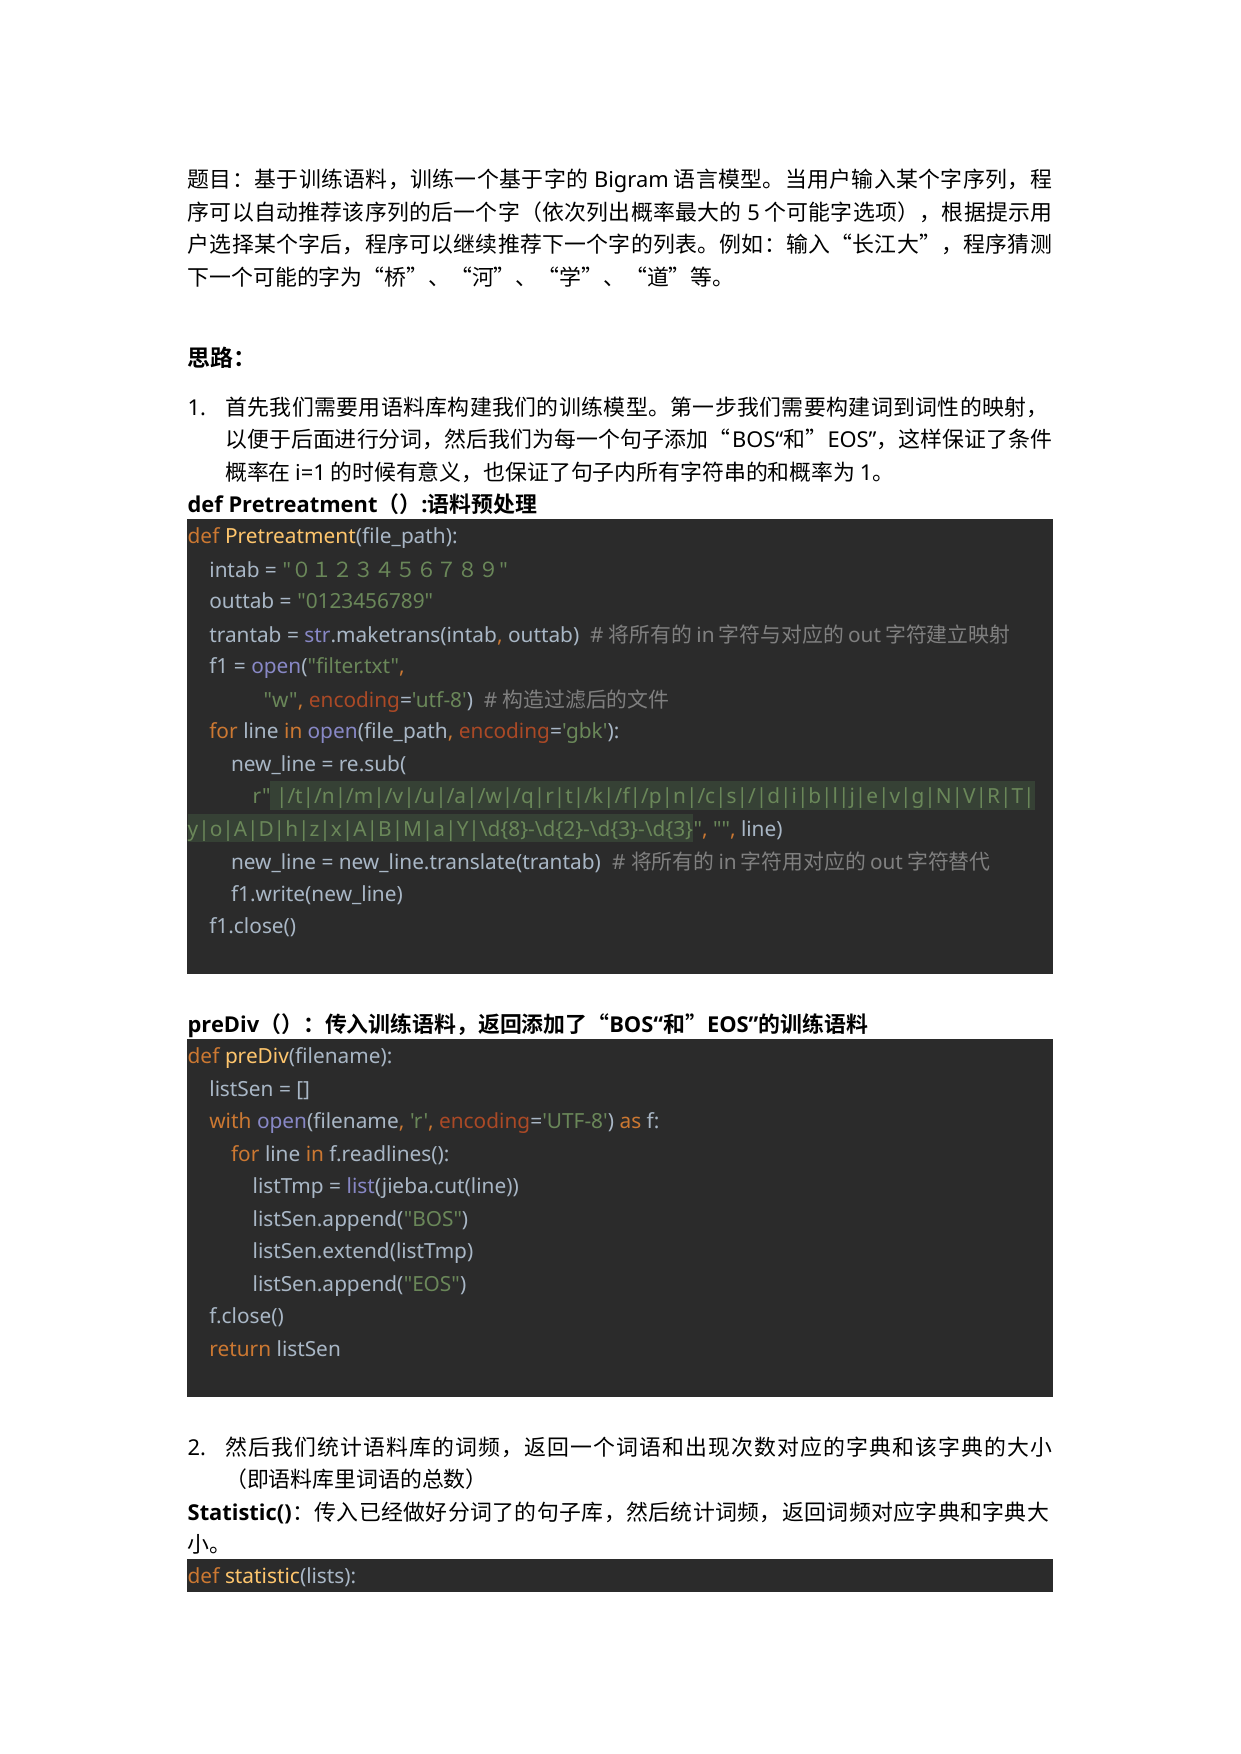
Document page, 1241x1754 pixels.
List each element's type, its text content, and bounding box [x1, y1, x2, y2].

list 首先我们需要用语料库构建我们的训练模型。第一步我们需要构建词到词性的映射，以便于后面进行分词，然后我们为每一个句子添加“BOS“和”EOS”，这样保证了条件概率在i=1的时候有意义，也保证了句子内所有字符串的和概率为1。 [187, 389, 1053, 487]
text def preDiv(filename): listSen = [] with open(filename, 'r', encoding='UTF-8') as f: for line in f.readlines(): listTmp = list(jieba.cut(line)) listSen.append("BOS") listSen.extend(listTmp) listSen.append("EOS") f.close() return listSen [187, 1039, 1053, 1397]
text preDiv（）：传入训练语料，返回添加了“BOS“和”EOS”的训练语料 [187, 1007, 1053, 1039]
text 题目：基于训练语料，训练一个基于字的Bigram语言模型。当用户输入某个字序列，程序可以自动推荐该序列的后一个字（依次列出概率最大的5个可能字选项），根据提示用户选择某个字后，程序可以继续推荐下一个字的列表。例如：输入“长江大”，程序猜测下一个可能的字为“桥”、“河”、“学”、“道”等。 [187, 162, 1053, 292]
list 然后我们统计语料库的词频，返回一个词语和出现次数对应的字典和该字典的大小（即语料库里词语的总数） [187, 1429, 1053, 1494]
text def Pretreatment（）:语料预处理 [187, 487, 1053, 519]
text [187, 1559, 1053, 1592]
text 思路： [187, 324, 1053, 389]
text Statistic()：传入已经做好分词了的句子库，然后统计词频，返回词频对应字典和字典大小。 [187, 1494, 1053, 1559]
text def Pretreatment(file_path): intab = "０１２３４５６７８９" outtab = "0123456789" trantab = str.maketrans(intab, outtab) # 将所有的in字符与对应的out字符建立映射 f1 = open("filter.txt", "w", encoding='utf-8') # 构造过滤后的文件 for line in open(file_path, encoding='gbk'): new_line = re.sub( r" |/t|/n|/m|/v|/u|/a|/w|/q|r|t|/k|/f|/p|n|/c|s|/|d|i|b|l|j|e|v|g|N|V|R|T|y|o|A|D|h|z|x|A|B|M|a|Y|\d{8}-\d{2}-\d{3}-\d{3}", "", line) new_line = new_line.translate(trantab) # 将所有的in字符用对应的out字符替代 f1.write(new_line) f1.close() [187, 519, 1053, 974]
